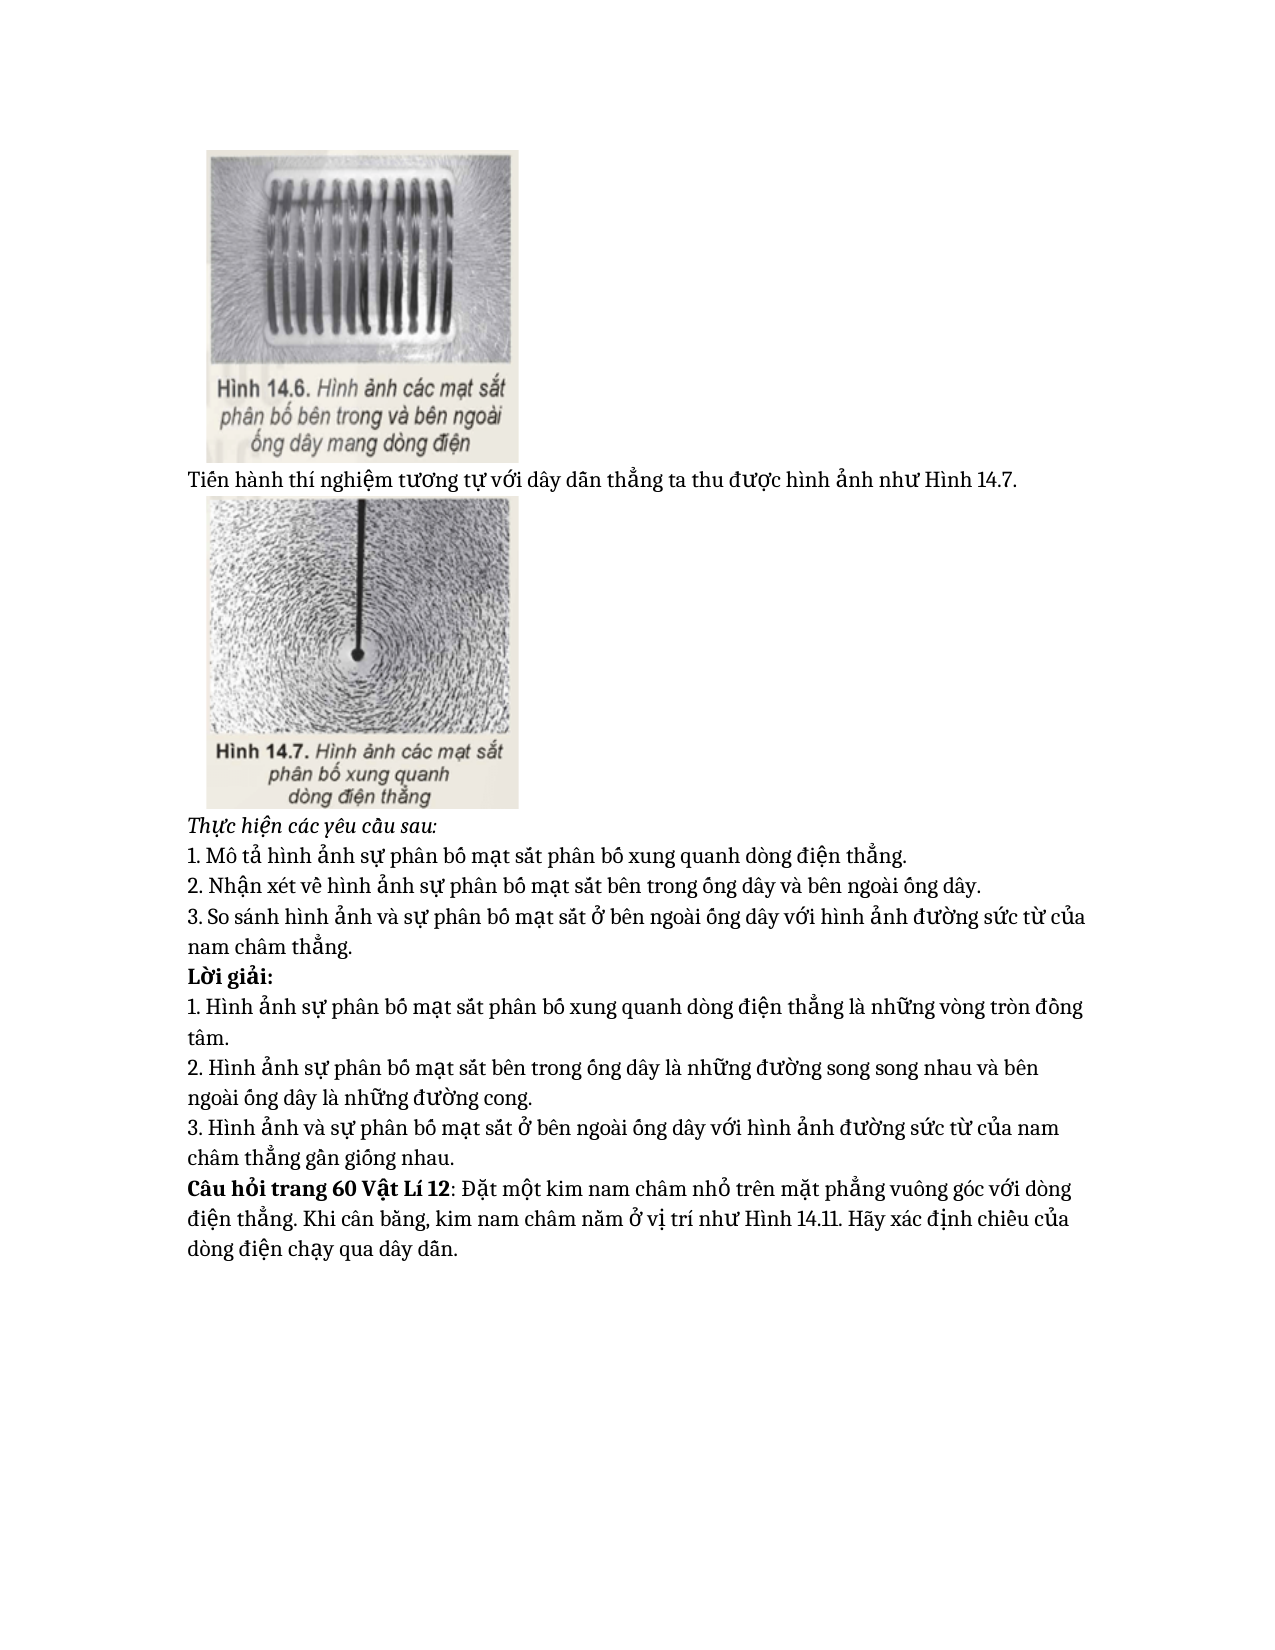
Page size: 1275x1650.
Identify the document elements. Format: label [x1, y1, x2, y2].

text [187, 150, 1087, 1262]
picture [206, 496, 519, 809]
picture [206, 150, 519, 463]
